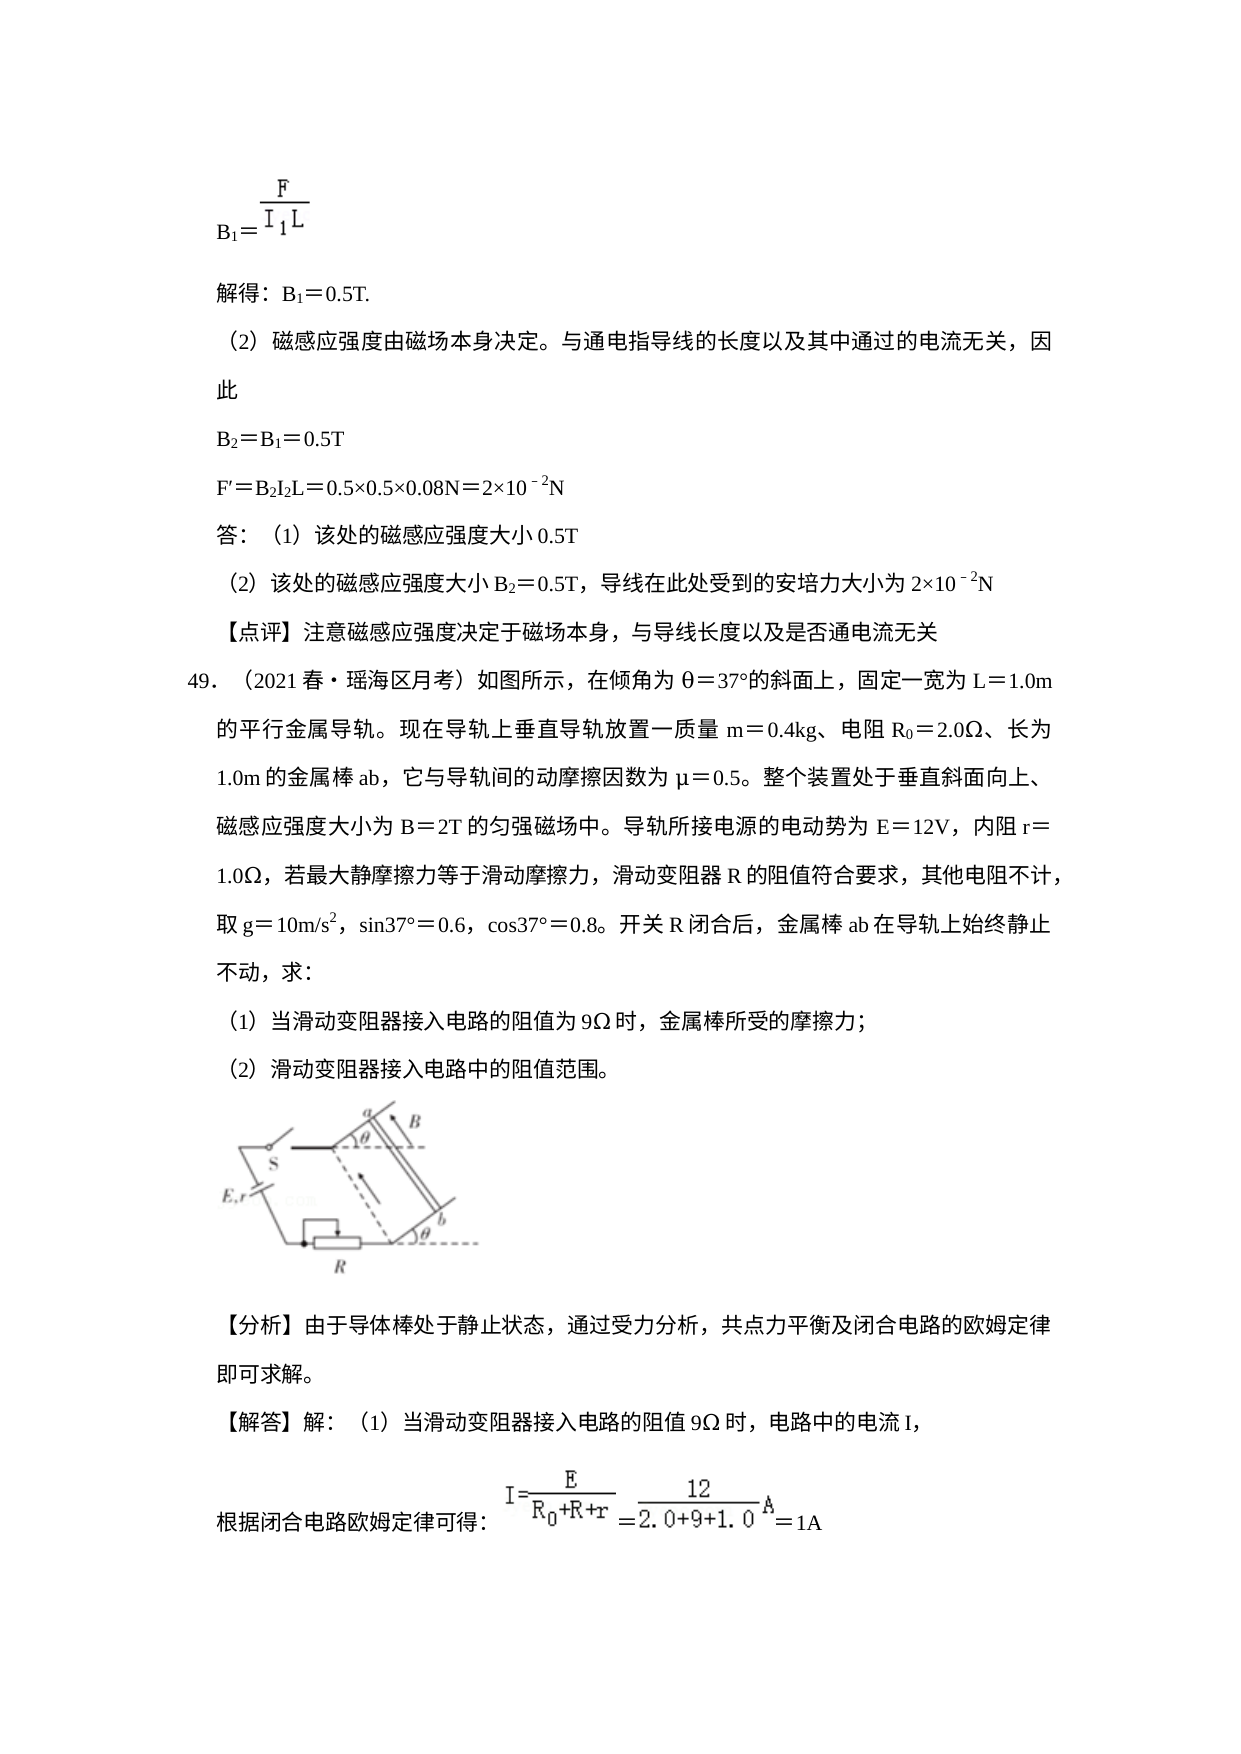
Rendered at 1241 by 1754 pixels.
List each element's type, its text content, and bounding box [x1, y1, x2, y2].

picture [637, 1475, 774, 1531]
text 【分析】由于导体棒处于静止状态，通过受力分析，共点力平衡及闭合电路的欧姆定律即可求解。 [216, 1307, 1053, 1389]
text 【解答】解：（1）当滑动变阻器接入电路的阻值9Ω时，电路中的电流I， [216, 1404, 1053, 1437]
text 49．（2021春•瑶海区月考）如图所示，在倾角为θ＝37°的斜面上，固定一宽为L＝1.0m的平行金属导轨。现在导轨上垂直导轨放置一质量m＝0.4kg、电阻R0＝2.0Ω、长为1.0m的金属棒ab，它与导轨间的动摩擦因数为μ＝0.5。整个装置处于垂直斜面向上、磁感应强度大小为B＝2T的匀强磁场中。导轨所接电源的电动势为E＝12V，内阻r＝1.0Ω，若最大静摩擦力等于滑动摩擦力，滑动变阻器R的阻值符合要求，其他电阻不计，取g＝10m/s2，sin37°＝0.6，cos37°＝0.8。开关R闭合后，金属棒ab在导轨上始终静止不动，求： [187, 662, 1053, 987]
text 【点评】注意磁感应强度决定于磁场本身，与导线长度以及是否通电流无关 [216, 614, 1053, 647]
text 答：（1）该处的磁感应强度大小0.5T [216, 517, 1053, 550]
text （2）磁感应强度由磁场本身决定。与通电指导线的长度以及其中通过的电流无关，因此 [216, 324, 1053, 405]
picture [216, 1100, 484, 1280]
text 根据闭合电路欧姆定律可得：＝＝1A [216, 1453, 1053, 1550]
text F′＝B2I2L＝0.5×0.5×0.08N＝2×10﹣2N [216, 469, 1053, 502]
text （2）该处的磁感应强度大小B2＝0.5T，导线在此处受到的安培力大小为2×10﹣2N [216, 566, 1053, 598]
text B1＝ [216, 162, 1053, 259]
text （1）当滑动变阻器接入电路的阻值为9Ω时，金属棒所受的摩擦力； [216, 1003, 1053, 1036]
text 解得：B1＝0.5T. [216, 275, 1053, 308]
text （2）滑动变阻器接入电路中的阻值范围。 [216, 1052, 1053, 1084]
text B2＝B1＝0.5T [216, 421, 1053, 453]
picture [500, 1466, 616, 1531]
picture [259, 175, 310, 240]
